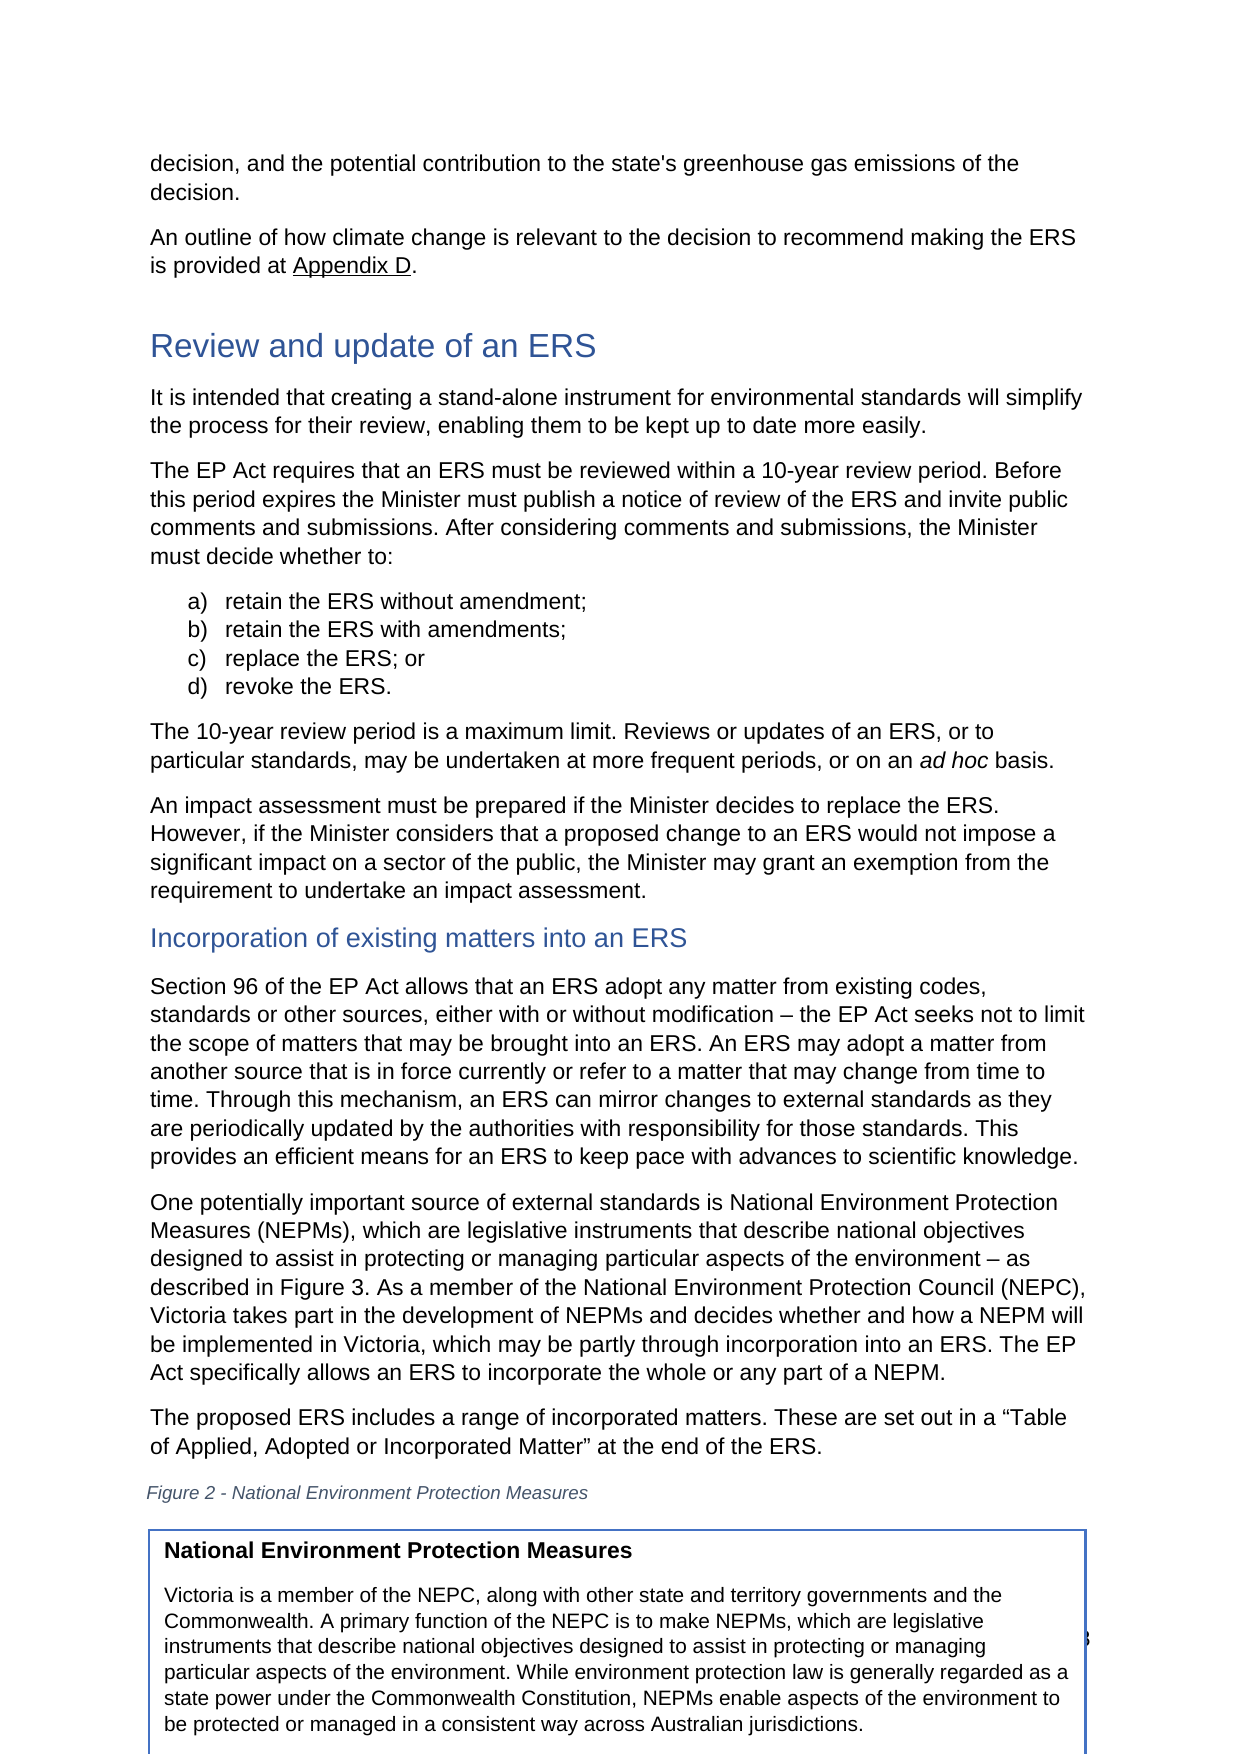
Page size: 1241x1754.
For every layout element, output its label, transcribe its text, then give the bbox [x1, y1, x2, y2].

list revoke the ERS. [187, 673, 1090, 699]
text The EP Act requires that an ERS must be reviewed within a 10-year review period. Before this period expires the Minister must publish a notice of review of the ERS and invite public comments and submissions. After considering comments and submissions, the Minister must decide whether to: [150, 457, 1090, 569]
subtitle Incorporation of existing matters into an ERS [150, 922, 1090, 953]
text One potentially important source of external standards is National Environment Protection Measures (NEPMs), which are legislative instruments that describe national objectives designed to assist in protecting or managing particular aspects of the environment – as described in Figure 3. As a member of the National Environment Protection Council (NEPC), Victoria takes part in the development of NEPMs and decides whether and how a NEPM will be implemented in Victoria, which may be partly through incorporation into an ERS. The EP Act specifically allows an ERS to incorporate the whole or any part of a NEPM. [150, 1188, 1090, 1385]
text The proposed ERS includes a range of incorporated matters. These are set out in a “Table of Applied, Adopted or Incorporated Matter” at the end of the ERS. [150, 1404, 1090, 1459]
text Section 96 of the EP Act allows that an ERS adopt any matter from existing codes, standards or other sources, either with or without modification – the EP Act seeks not to limit the scope of matters that may be brought into an ERS. An ERS may adopt a matter from another source that is in force currently or refer to a matter that may change from time to time. Through this mechanism, an ERS can mirror changes to external standards as they are periodically updated by the authorities with responsibility for those standards. This provides an efficient means for an ERS to keep pace with advances to scientific knowledge. [150, 973, 1090, 1170]
list retain the ERS with amendments; [187, 616, 1090, 643]
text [150, 150, 1090, 205]
text An outline of how climate change is relevant to the decision to recommend making the ERS is provided at Appendix D. [150, 223, 1090, 278]
list replace the ERS; or [187, 645, 1090, 671]
text An impact assessment must be prepared if the Minister decides to replace the ERS. However, if the Minister considers that a proposed change to an ERS would not impose a significant impact on a sector of the public, the Minister may grant an exemption from the requirement to undertake an impact assessment. [150, 792, 1090, 903]
text It is intended that creating a stand-alone instrument for environmental standards will simplify the process for their review, enabling them to be kept up to date more easily. [150, 384, 1090, 439]
list retain the ERS without amendment; [187, 588, 1090, 614]
text The 10-year review period is a maximum limit. Reviews or updates of an ERS, or to particular standards, may be undertaken at more frequent periods, or on an ad hoc basis. [150, 718, 1090, 773]
subtitle Review and update of an ERS [150, 326, 1090, 364]
